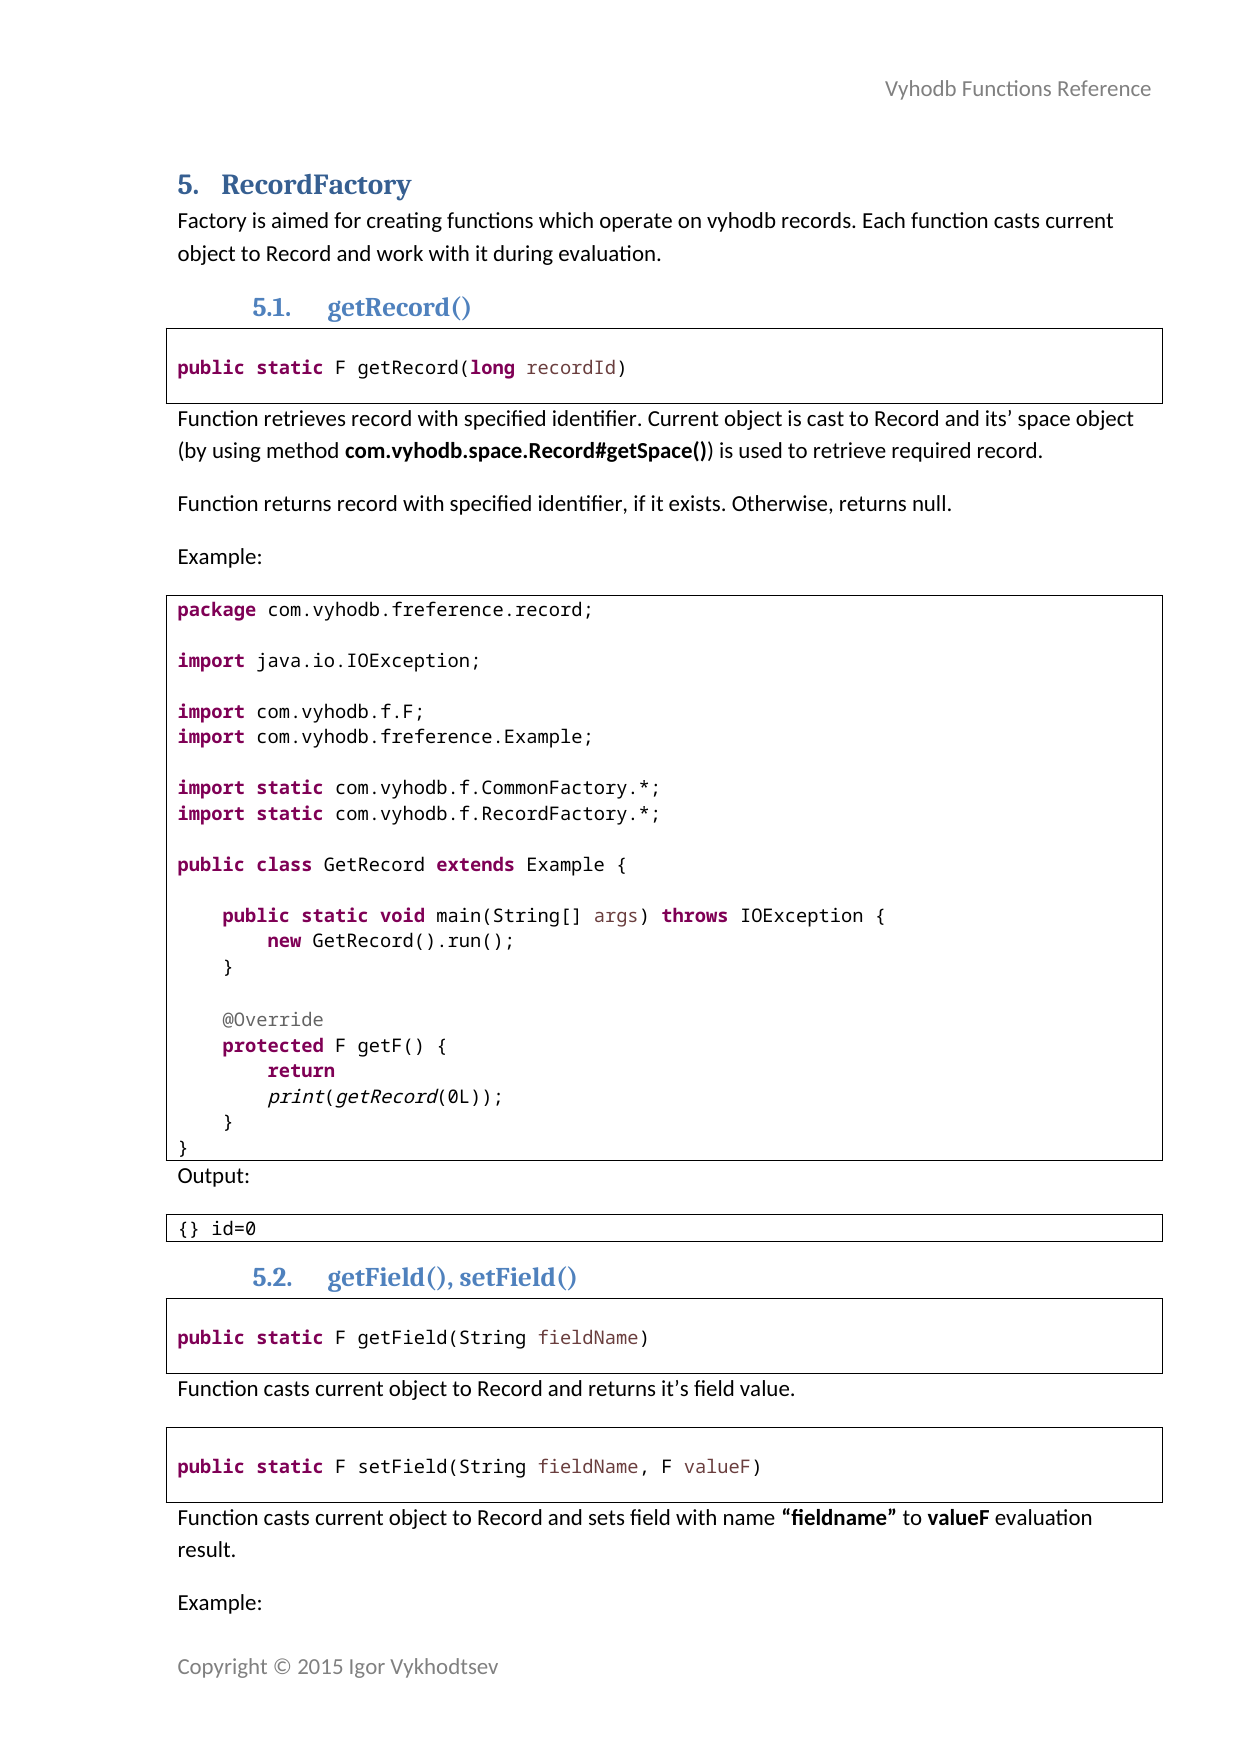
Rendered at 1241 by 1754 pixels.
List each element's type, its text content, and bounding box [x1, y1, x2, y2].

table_header package com.vyhodb.freference.record; import java.io.IOException; import com.vyhodb.f.F; import com.vyhodb.freference.Example; import static com.vyhodb.f.CommonFactory.*; import static com.vyhodb.f.RecordFactory.*; public class GetRecord extends Example { public static void main(String[] args) throws IOException { new GetRecord().run(); } @Override protected F getF() { return print(getRecord(0L)); } } [167, 596, 1162, 1160]
table_header public static F setField(String fieldName, F valueF) [167, 1428, 1162, 1502]
subtitle getField(), setField() [252, 1262, 1152, 1293]
text Factory is aimed for creating functions which operate on vyhodb records. Each function casts current object to Record and work with it during evaluation. [177, 207, 1152, 267]
subtitle getRecord() [252, 292, 1152, 323]
text Function casts current object to Record and sets field with name “fieldname” to valueF evaluation result. [177, 1503, 1152, 1563]
text Example: [177, 542, 1152, 570]
text Function retrieves record with specified identifier. Current object is cast to Record and its’ space object (by using method com.vyhodb.space.Record#getSpace()) is used to retrieve required record. [177, 404, 1152, 464]
text Output: [177, 1161, 1152, 1189]
text Example: [177, 1588, 1152, 1616]
subtitle RecordFactory [177, 168, 1152, 202]
table_header public static F getRecord(long recordId) [167, 329, 1162, 403]
table_header public static F getField(String fieldName) [167, 1299, 1162, 1373]
table_header {} id=0 [167, 1215, 1162, 1241]
text Function returns record with specified identifier, if it exists. Otherwise, returns null. [177, 489, 1152, 517]
text Function casts current object to Record and returns it’s field value. [177, 1374, 1152, 1402]
